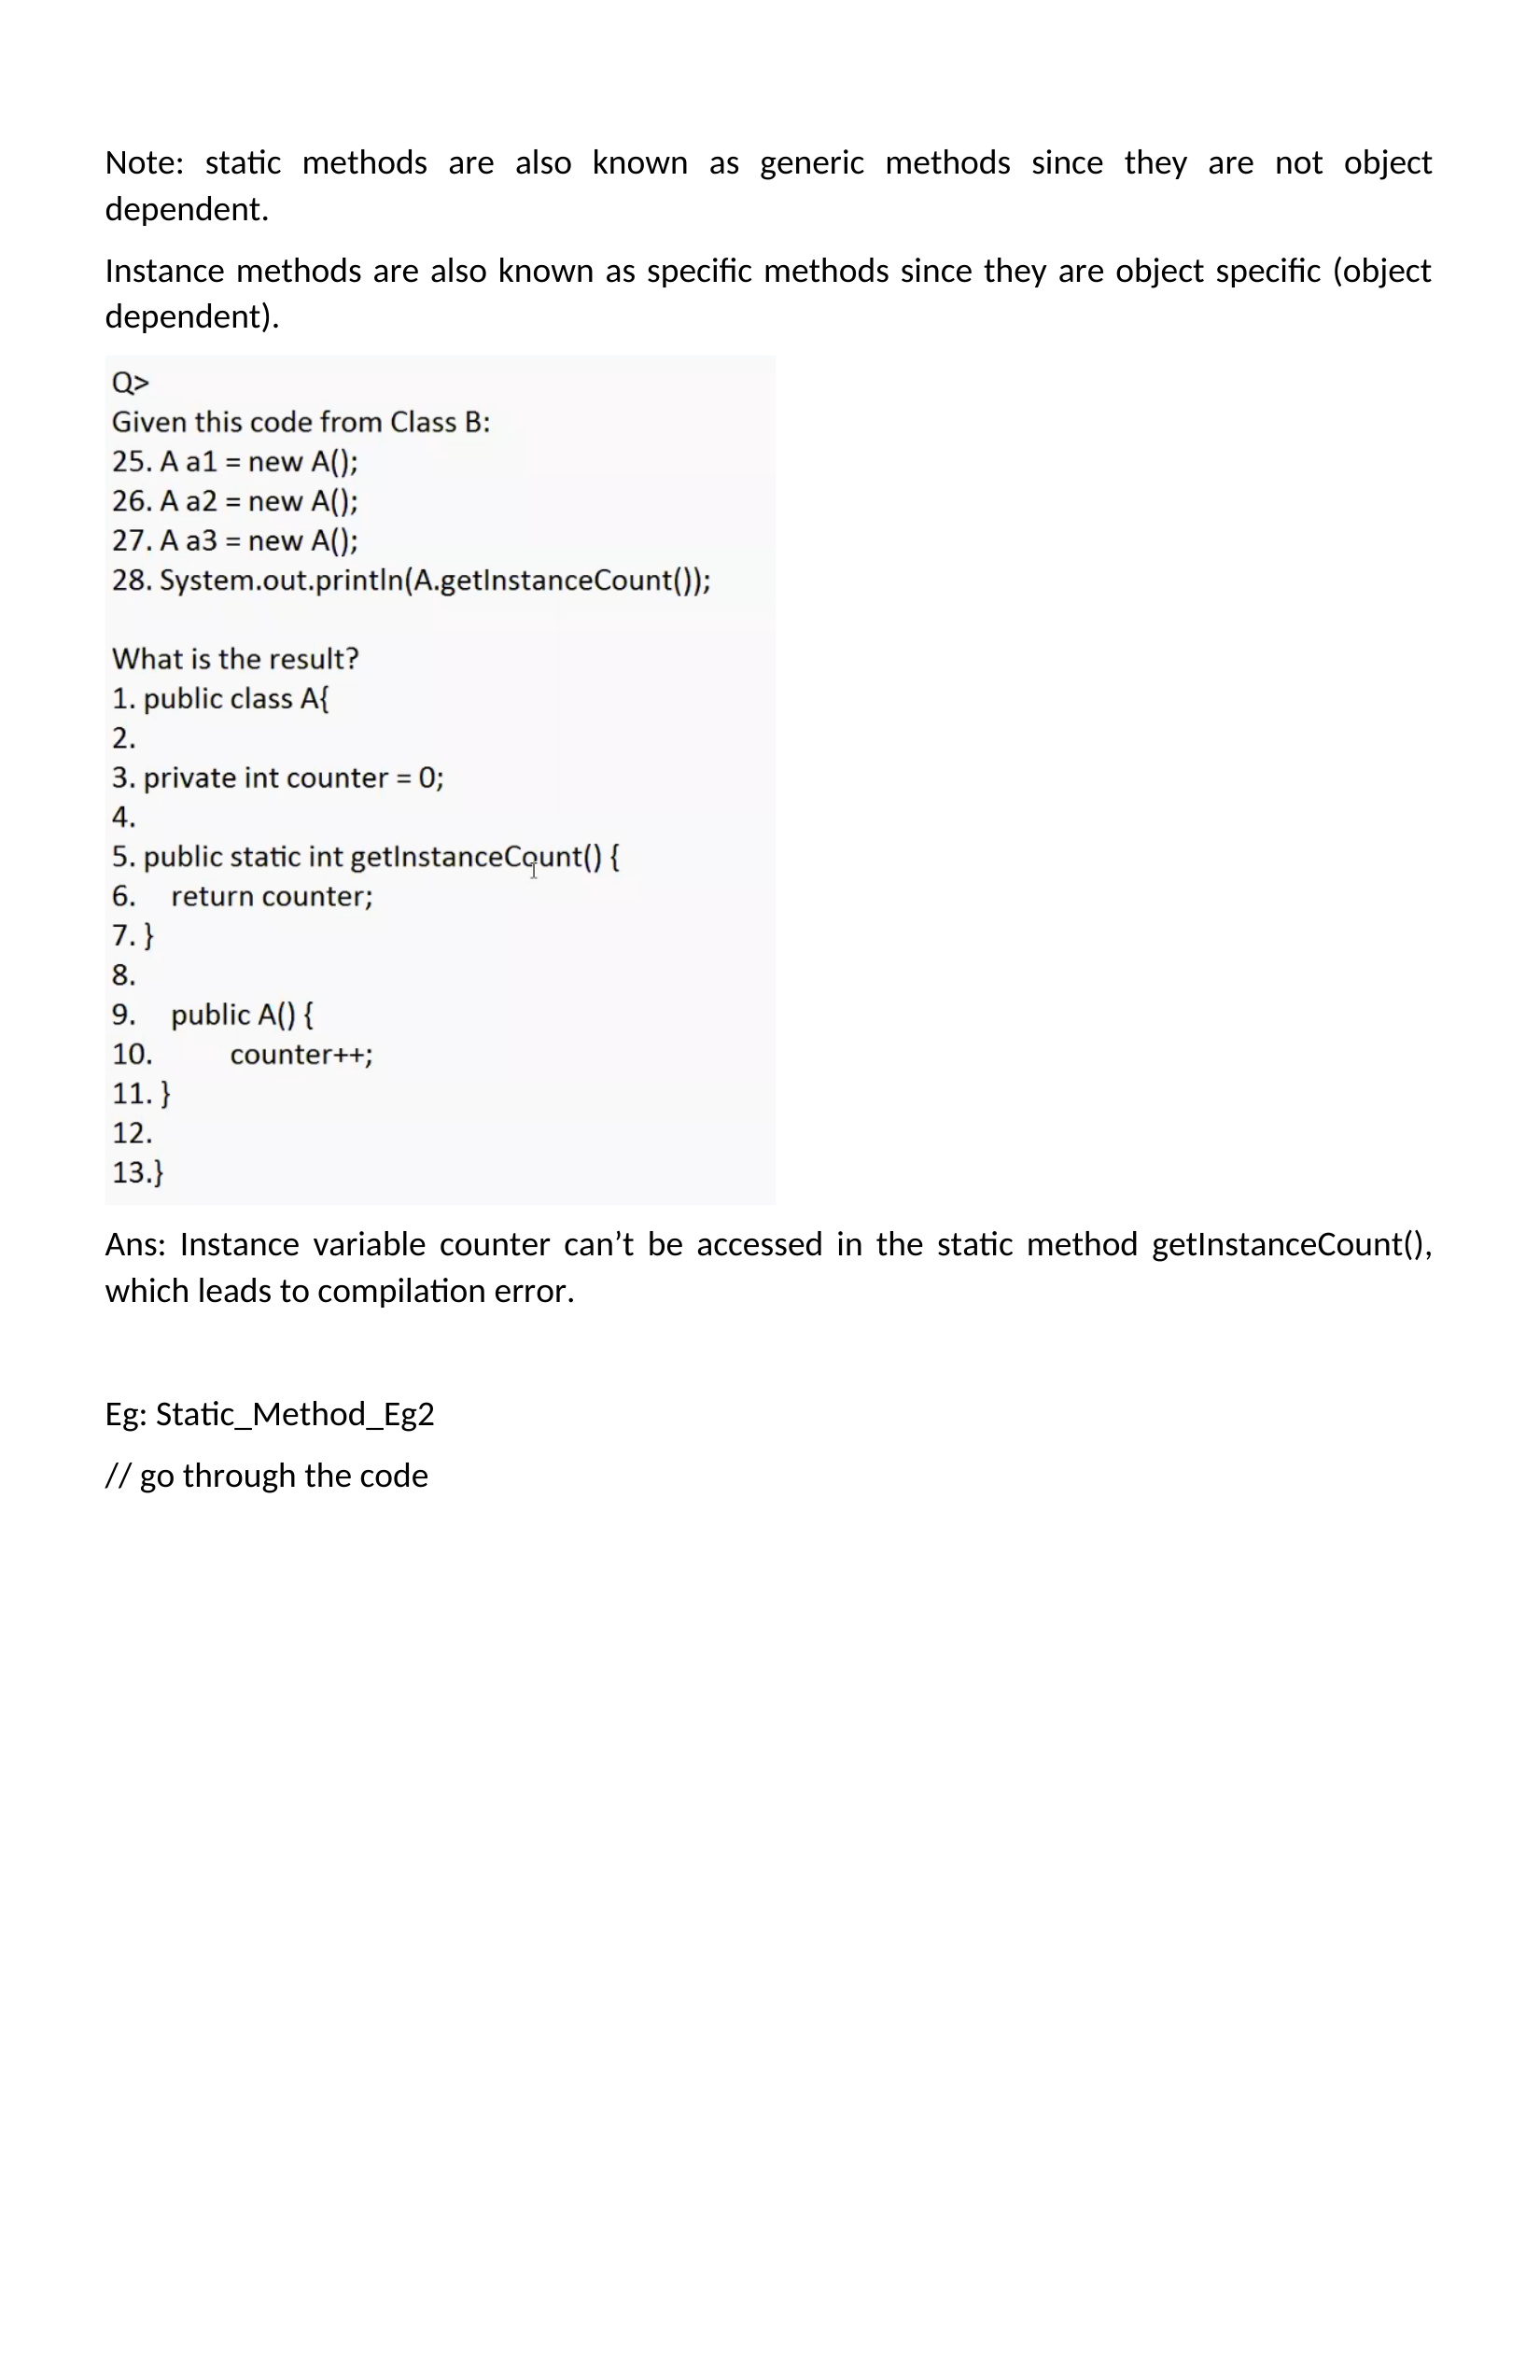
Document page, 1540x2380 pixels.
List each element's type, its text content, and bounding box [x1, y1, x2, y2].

text // go through the code [105, 1453, 1435, 1496]
text Eg: Static_Method_Eg2 [105, 1392, 1435, 1435]
text Note: static methods are also known as generic methods since they are not object dependent. [105, 140, 1435, 229]
text Ans: Instance variable counter can’t be accessed in the static method getInstanceCount(), which leads to compilation error. [105, 1222, 1435, 1310]
text Instance methods are also known as specific methods since they are object specific (object dependent). [105, 248, 1435, 337]
picture [105, 356, 777, 1205]
